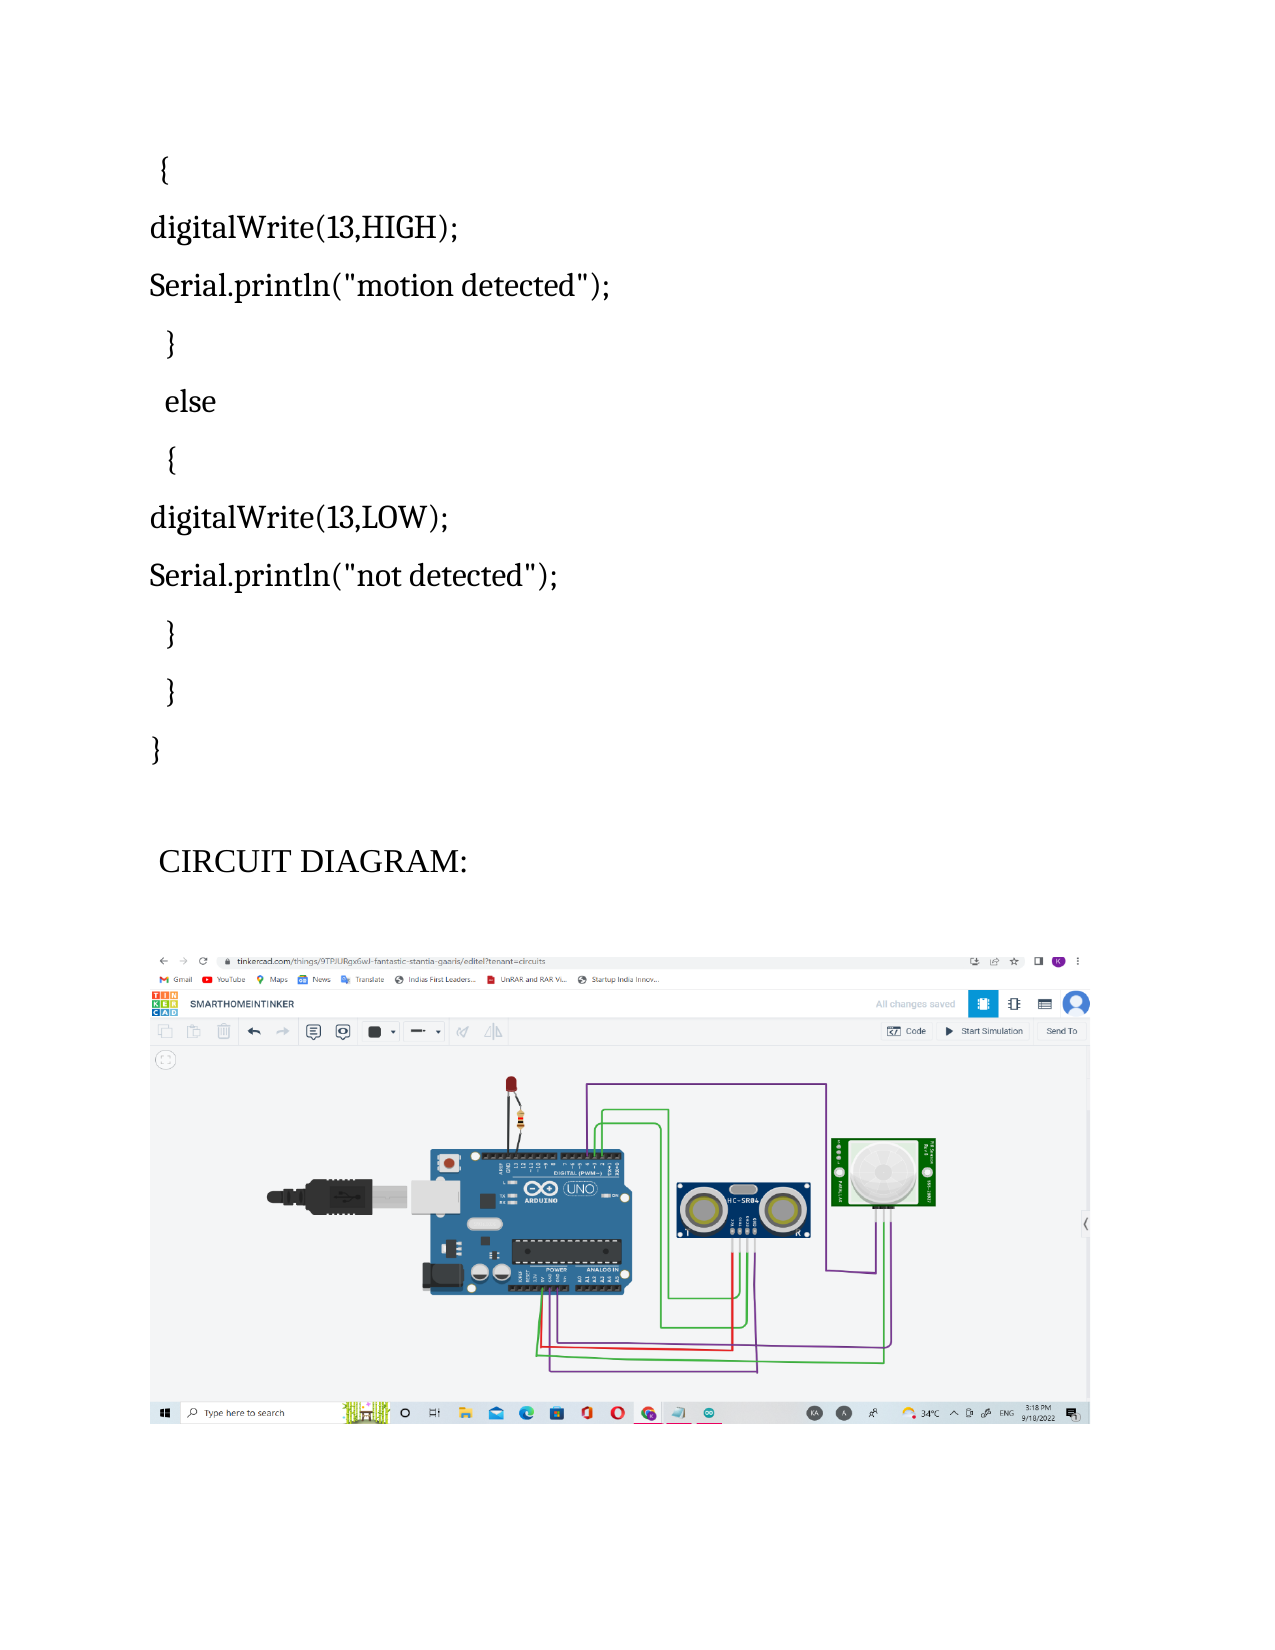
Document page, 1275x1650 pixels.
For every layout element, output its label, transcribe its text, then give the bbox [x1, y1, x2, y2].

text Serial.println("not detected"); [150, 556, 1125, 594]
picture [150, 957, 1091, 1424]
text { [150, 440, 1125, 478]
text digitalWrite(13,LOW); [150, 498, 1125, 536]
text } [150, 324, 1125, 362]
text else [150, 382, 1125, 420]
text CIRCUIT DIAGRAM: [150, 841, 1125, 879]
text } [150, 614, 1125, 652]
text } [150, 672, 1125, 711]
text { [150, 150, 1125, 188]
text digitalWrite(13,HIGH); [150, 208, 1125, 246]
text } [150, 730, 1125, 768]
text Serial.println("motion detected"); [150, 266, 1125, 304]
